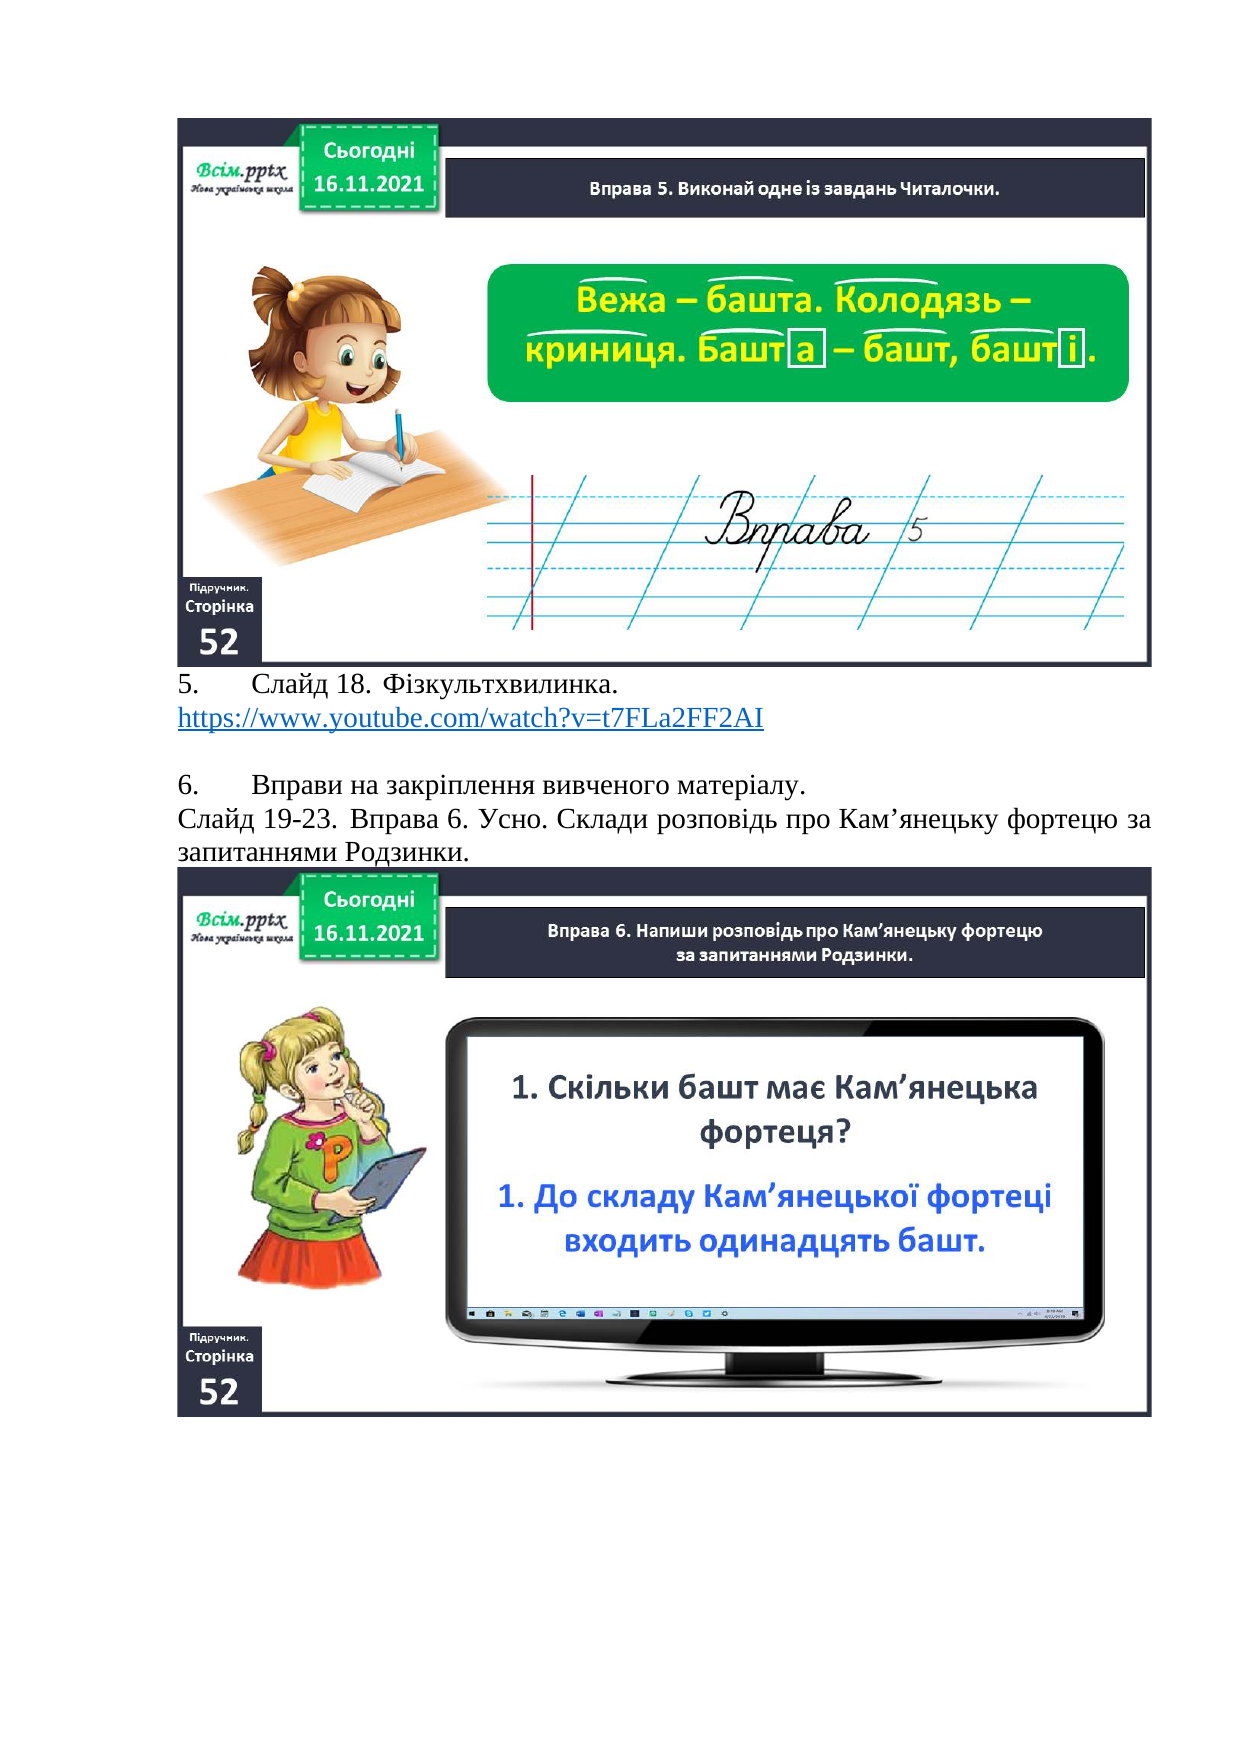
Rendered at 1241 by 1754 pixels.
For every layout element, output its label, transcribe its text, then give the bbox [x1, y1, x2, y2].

picture [177, 867, 1152, 1417]
list https://www.youtube.com/watch?v=t7FLa2FF2AI [177, 700, 1152, 734]
picture [177, 118, 1152, 667]
text Слайд 19-23. Вправа 6. Усно. Склади розповідь про Кам’янецьку фортецю за запитаннями Родзинки. [177, 801, 1152, 867]
list Слайд 18. Фізкультхвилинка. [177, 667, 1152, 700]
list Вправи на закріплення вивченого матеріалу. [177, 767, 1152, 801]
